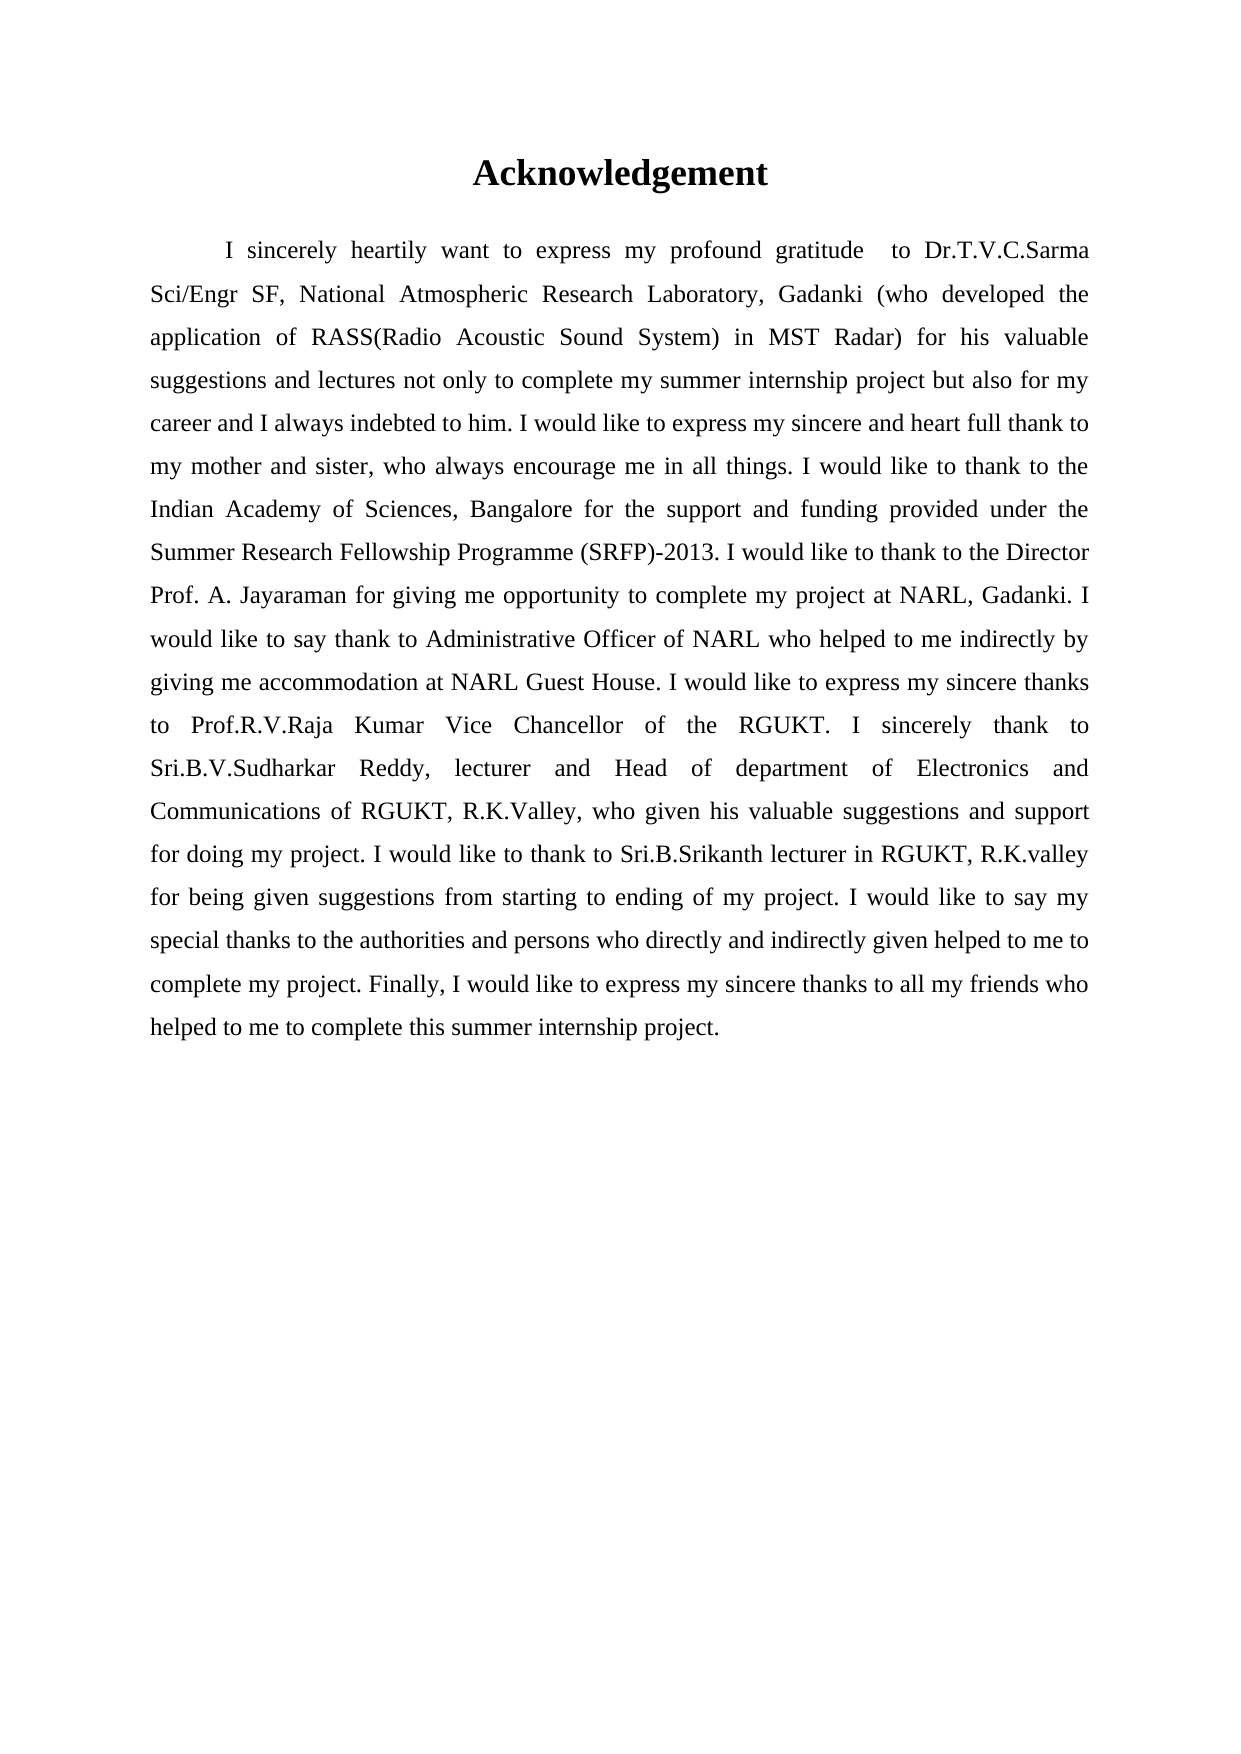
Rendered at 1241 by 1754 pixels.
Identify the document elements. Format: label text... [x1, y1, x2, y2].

text Acknowledgement [150, 150, 1090, 193]
text I sincerely heartily want to express my profound gratitude to Dr.T.V.C.Sarma Sci/Engr SF, National Atmospheric Research Laboratory, Gadanki (who developed the application of RASS(Radio Acoustic Sound System) in MST Radar) for his valuable suggestions and lectures not only to complete my summer internship project but also for my career and I always indebted to him. I would like to express my sincere and heart full thank to my mother and sister, who always encourage me in all things. I would like to thank to the Indian Academy of Sciences, Bangalore for the support and funding provided under the Summer Research Fellowship Programme (SRFP)-2013. I would like to thank to the Director Prof. A. Jayaraman for giving me opportunity to complete my project at NARL, Gadanki. I would like to say thank to Administrative Officer of NARL who helped to me indirectly by giving me accommodation at NARL Guest House. I would like to express my sincere thanks to Prof.R.V.Raja Kumar Vice Chancellor of the RGUKT. I sincerely thank to Sri.B.V.Sudharkar Reddy, lecturer and Head of department of Electronics and Communications of RGUKT, R.K.Valley, who given his valuable suggestions and support for doing my project. I would like to thank to Sri.B.Srikanth lecturer in RGUKT, R.K.valley for being given suggestions from starting to ending of my project. I would like to say my special thanks to the authorities and persons who directly and indirectly given helped to me to complete my project. Finally, I would like to express my sincere thanks to all my friends who helped to me to complete this summer internship project. [150, 236, 1090, 1041]
